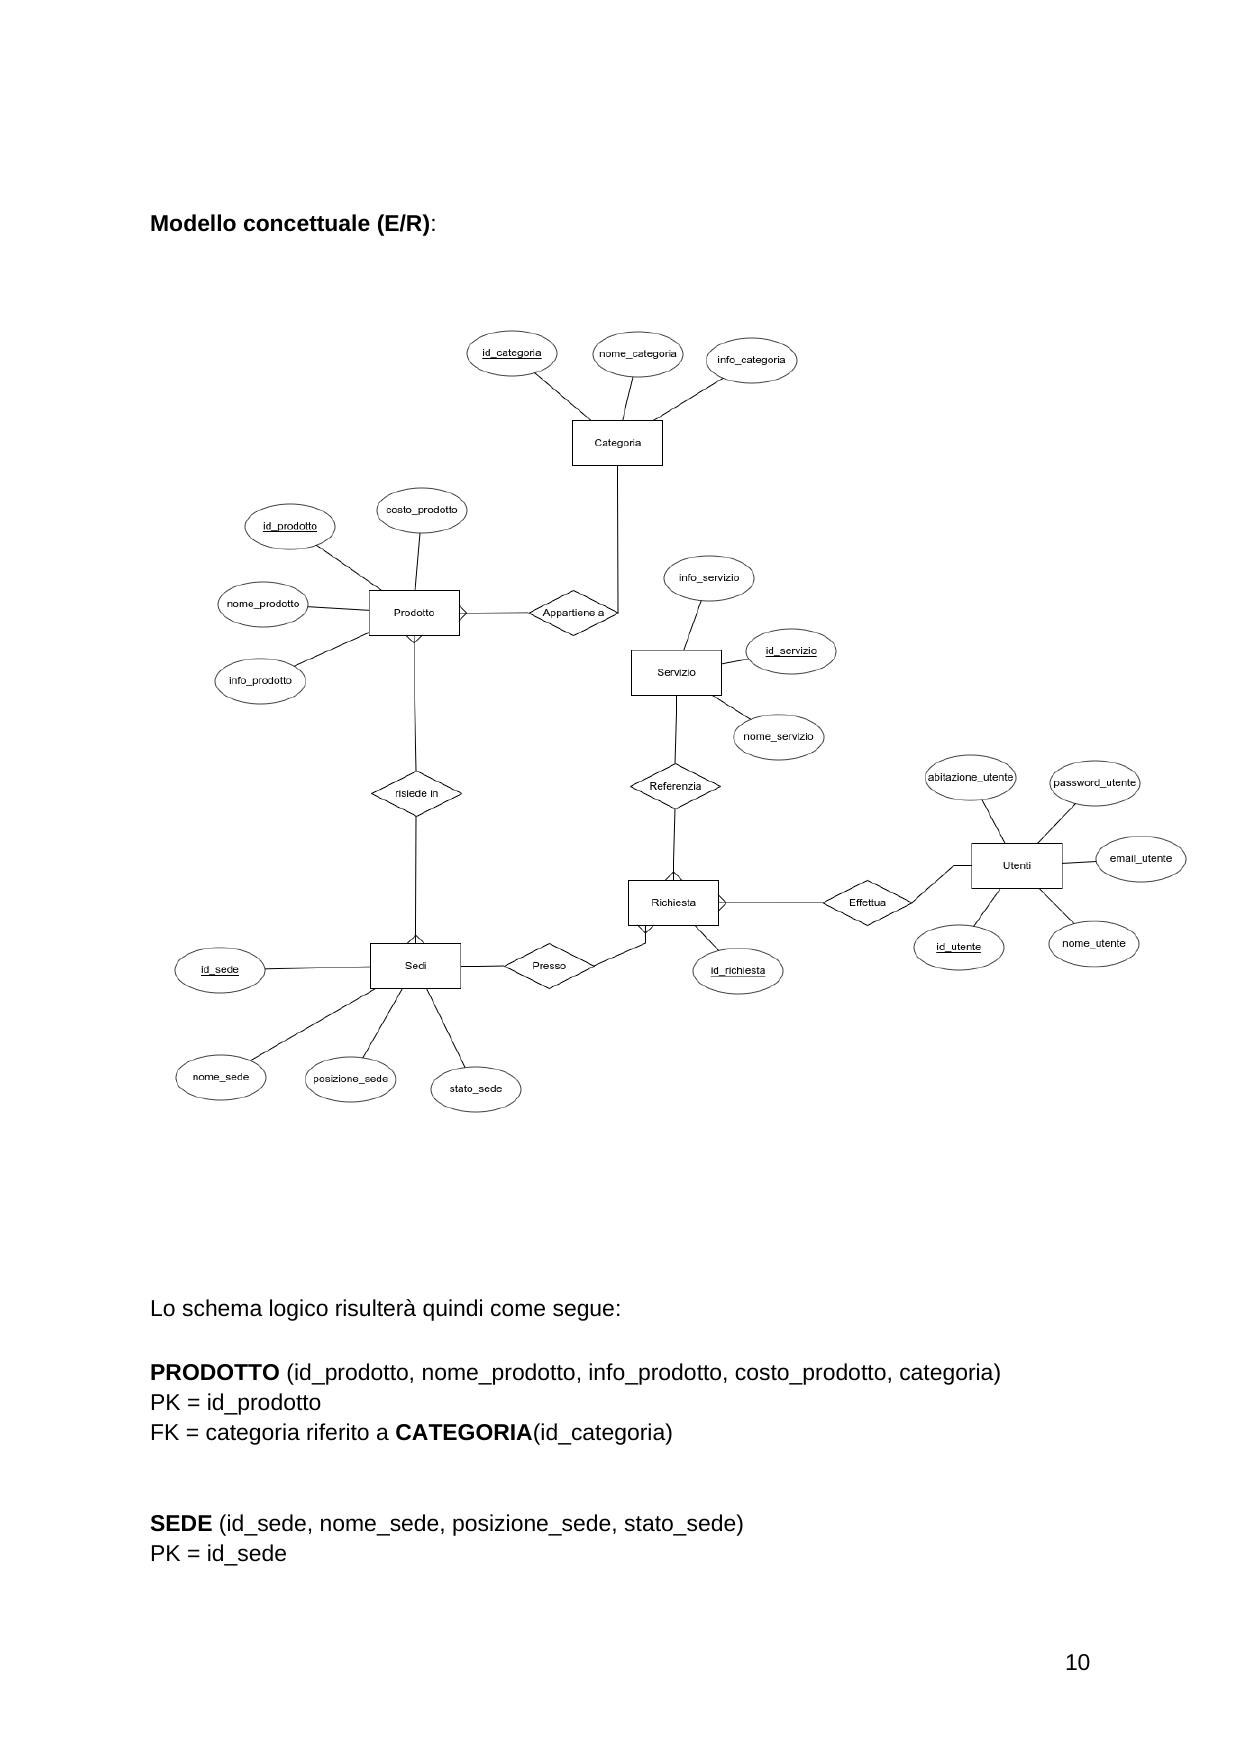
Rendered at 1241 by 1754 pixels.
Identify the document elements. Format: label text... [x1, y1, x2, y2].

text PK = id_sede [150, 1540, 1090, 1566]
text Modello concettuale (E/R): [150, 210, 1090, 237]
text SEDE (id_sede, nome_sede, posizione_sede, stato_sede) [150, 1510, 1090, 1536]
text PK = id_prodotto [150, 1389, 1090, 1415]
text Lo schema logico risulterà quindi come segue: [150, 1295, 1090, 1322]
text FK = categoria riferito a CATEGORIA(id_categoria) [150, 1419, 1090, 1445]
picture [150, 306, 1209, 1135]
text PRODOTTO (id_prodotto, nome_prodotto, info_prodotto, costo_prodotto, categoria) [150, 1359, 1090, 1385]
